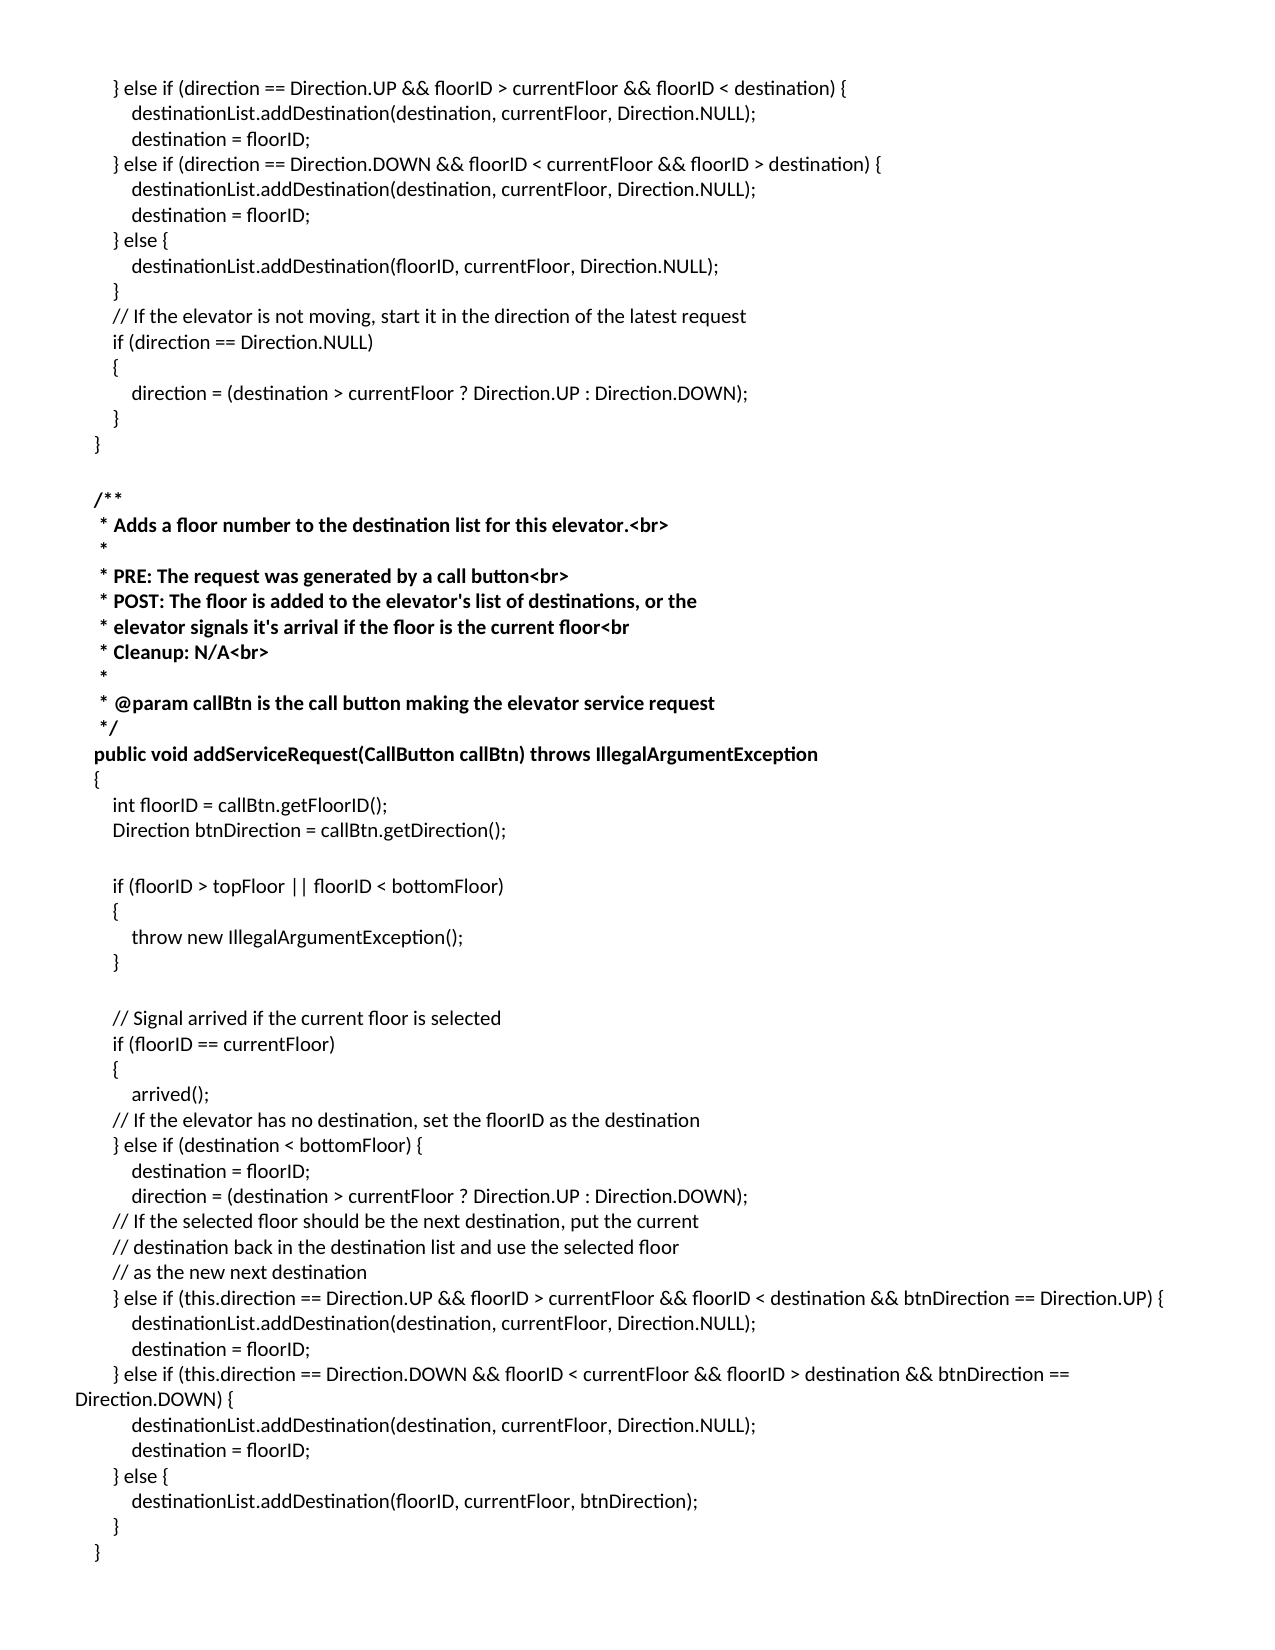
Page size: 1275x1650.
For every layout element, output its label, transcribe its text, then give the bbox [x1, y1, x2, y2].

text } else { [75, 1463, 1200, 1488]
text if (floorID > topFloor || floorID < bottomFloor) [75, 873, 1200, 898]
text } [75, 949, 1200, 975]
text } else if (destination < bottomFloor) { [75, 1132, 1200, 1158]
text * @param callBtn is the call button making the elevator service request [75, 690, 1200, 716]
text } else if (this.direction == Direction.DOWN && floorID < currentFloor && floorID > destination && btnDirection == Direction.DOWN) { [75, 1361, 1200, 1412]
text destinationList.addDestination(floorID, currentFloor, Direction.NULL); [75, 253, 1200, 278]
text destination = floorID; [75, 126, 1200, 151]
text * elevator signals it's arrival if the floor is the current floor<br [75, 614, 1200, 639]
text } [75, 1539, 1200, 1564]
text { [75, 354, 1200, 380]
text { [75, 1056, 1200, 1082]
text int floorID = callBtn.getFloorID(); [75, 792, 1200, 817]
text // If the selected floor should be the next destination, put the current [75, 1209, 1200, 1234]
text // Signal arrived if the current floor is selected [75, 1005, 1200, 1031]
text } [75, 431, 1200, 456]
text // If the elevator has no destination, set the floorID as the destination [75, 1107, 1200, 1132]
text * Adds a floor number to the destination list for this elevator.<br> [75, 512, 1200, 538]
text { [75, 766, 1200, 792]
text } [75, 278, 1200, 304]
text { [75, 898, 1200, 924]
text direction = (destination > currentFloor ? Direction.UP : Direction.DOWN); [75, 1183, 1200, 1209]
text destinationList.addDestination(destination, currentFloor, Direction.NULL); [75, 177, 1200, 202]
text arrived(); [75, 1082, 1200, 1107]
text * PRE: The request was generated by a call button<br> [75, 563, 1200, 588]
text if (floorID == currentFloor) [75, 1031, 1200, 1056]
text destination = floorID; [75, 202, 1200, 227]
text } else if (this.direction == Direction.UP && floorID > currentFloor && floorID < destination && btnDirection == Direction.UP) { [75, 1285, 1200, 1310]
text Direction btnDirection = callBtn.getDirection(); [75, 817, 1200, 843]
text throw new IllegalArgumentException(); [75, 924, 1200, 949]
text * [75, 665, 1200, 690]
text } [75, 1514, 1200, 1539]
text if (direction == Direction.NULL) [75, 329, 1200, 354]
text destination = floorID; [75, 1336, 1200, 1361]
text destination = floorID; [75, 1437, 1200, 1463]
text } else { [75, 227, 1200, 253]
text * [75, 538, 1200, 563]
text destinationList.addDestination(destination, currentFloor, Direction.NULL); [75, 1412, 1200, 1437]
text * POST: The floor is added to the elevator's list of destinations, or the [75, 588, 1200, 614]
text destinationList.addDestination(destination, currentFloor, Direction.NULL); [75, 1310, 1200, 1336]
text destinationList.addDestination(floorID, currentFloor, btnDirection); [75, 1488, 1200, 1514]
text // If the elevator is not moving, start it in the direction of the latest request [75, 304, 1200, 329]
text destinationList.addDestination(destination, currentFloor, Direction.NULL); [75, 100, 1200, 126]
text * Cleanup: N/A<br> [75, 639, 1200, 665]
text public void addServiceRequest(CallButton callBtn) throws IllegalArgumentException [75, 741, 1200, 766]
text } else if (direction == Direction.UP && floorID > currentFloor && floorID < destination) { [75, 75, 1200, 100]
text // as the new next destination [75, 1259, 1200, 1285]
text */ [75, 716, 1200, 741]
text destination = floorID; [75, 1158, 1200, 1183]
text /** [75, 487, 1200, 512]
text direction = (destination > currentFloor ? Direction.UP : Direction.DOWN); [75, 380, 1200, 405]
text // destination back in the destination list and use the selected floor [75, 1234, 1200, 1259]
text } else if (direction == Direction.DOWN && floorID < currentFloor && floorID > destination) { [75, 151, 1200, 177]
text } [75, 405, 1200, 431]
